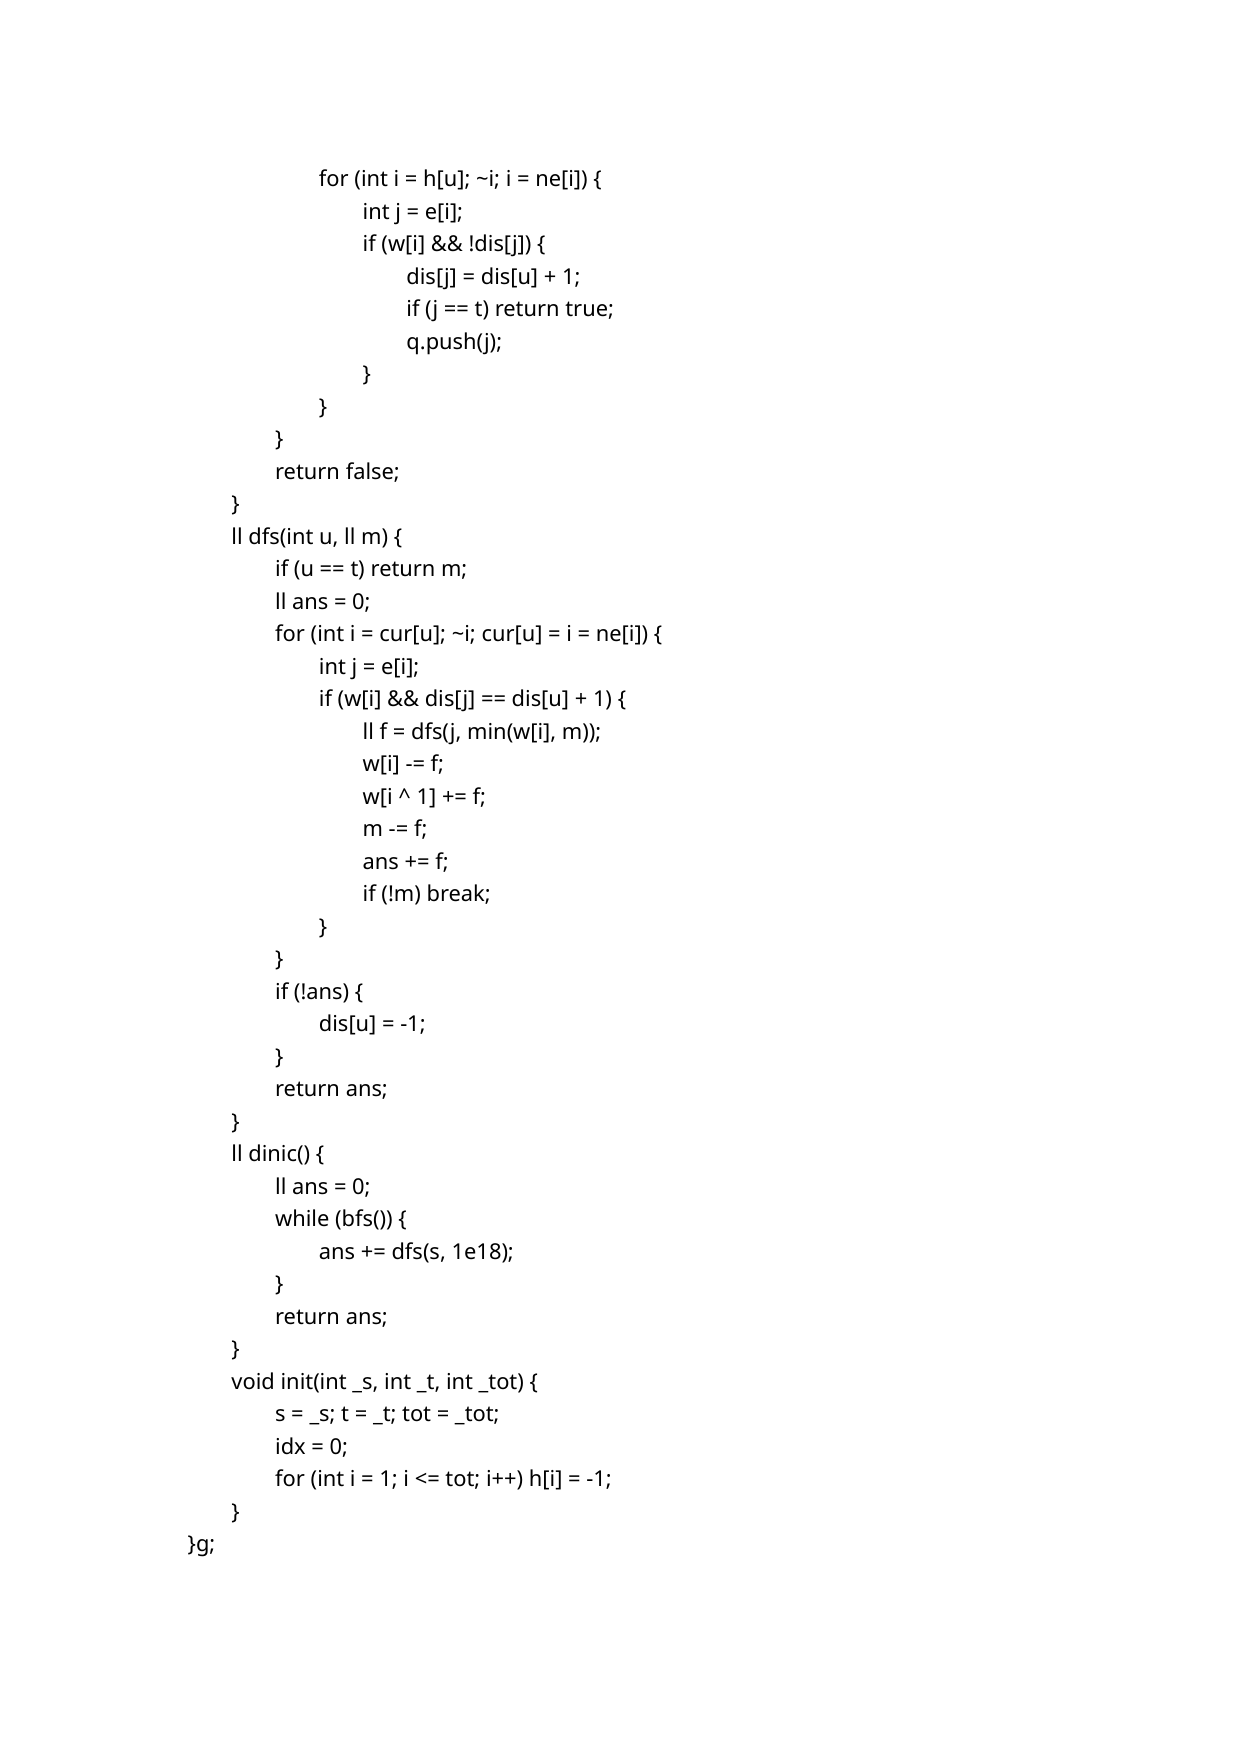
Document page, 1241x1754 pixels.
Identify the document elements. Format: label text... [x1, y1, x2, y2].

text for (int i = 1; i <= tot; i++) h[i] = -1; [187, 1462, 1053, 1494]
text } [187, 1332, 1053, 1364]
text return ans; [187, 1299, 1053, 1332]
text ll f = dfs(j, min(w[i], m)); [187, 714, 1053, 747]
text w[i ^ 1] += f; [187, 779, 1053, 812]
text } [187, 357, 1053, 389]
text w[i] -= f; [187, 747, 1053, 779]
text if (w[i] && dis[j] == dis[u] + 1) { [187, 682, 1053, 714]
text } [187, 1494, 1053, 1527]
text if (!m) break; [187, 877, 1053, 909]
text } [187, 1267, 1053, 1299]
text ans += f; [187, 844, 1053, 877]
text } [187, 389, 1053, 422]
text dis[j] = dis[u] + 1; [187, 259, 1053, 292]
text } [187, 942, 1053, 974]
text if (w[i] && !dis[j]) { [187, 227, 1053, 259]
text ll dfs(int u, ll m) { [187, 519, 1053, 552]
text } [187, 1039, 1053, 1072]
text } [187, 487, 1053, 519]
text ll ans = 0; [187, 1169, 1053, 1202]
text void init(int _s, int _t, int _tot) { [187, 1364, 1053, 1397]
text int j = e[i]; [187, 194, 1053, 227]
text }g; [187, 1527, 1053, 1559]
text for (int i = h[u]; ~i; i = ne[i]) { [187, 162, 1053, 194]
text dis[u] = -1; [187, 1007, 1053, 1039]
text } [187, 422, 1053, 454]
text while (bfs()) { [187, 1202, 1053, 1234]
text ans += dfs(s, 1e18); [187, 1234, 1053, 1267]
text ll ans = 0; [187, 584, 1053, 617]
text for (int i = cur[u]; ~i; cur[u] = i = ne[i]) { [187, 617, 1053, 649]
text s = _s; t = _t; tot = _tot; [187, 1397, 1053, 1429]
text return false; [187, 454, 1053, 487]
text m -= f; [187, 812, 1053, 844]
text idx = 0; [187, 1429, 1053, 1462]
text int j = e[i]; [187, 649, 1053, 682]
text if (!ans) { [187, 974, 1053, 1007]
text } [187, 909, 1053, 942]
text if (u == t) return m; [187, 552, 1053, 584]
text } [187, 1104, 1053, 1137]
text return ans; [187, 1072, 1053, 1104]
text q.push(j); [187, 324, 1053, 357]
text ll dinic() { [187, 1137, 1053, 1169]
text if (j == t) return true; [187, 292, 1053, 324]
